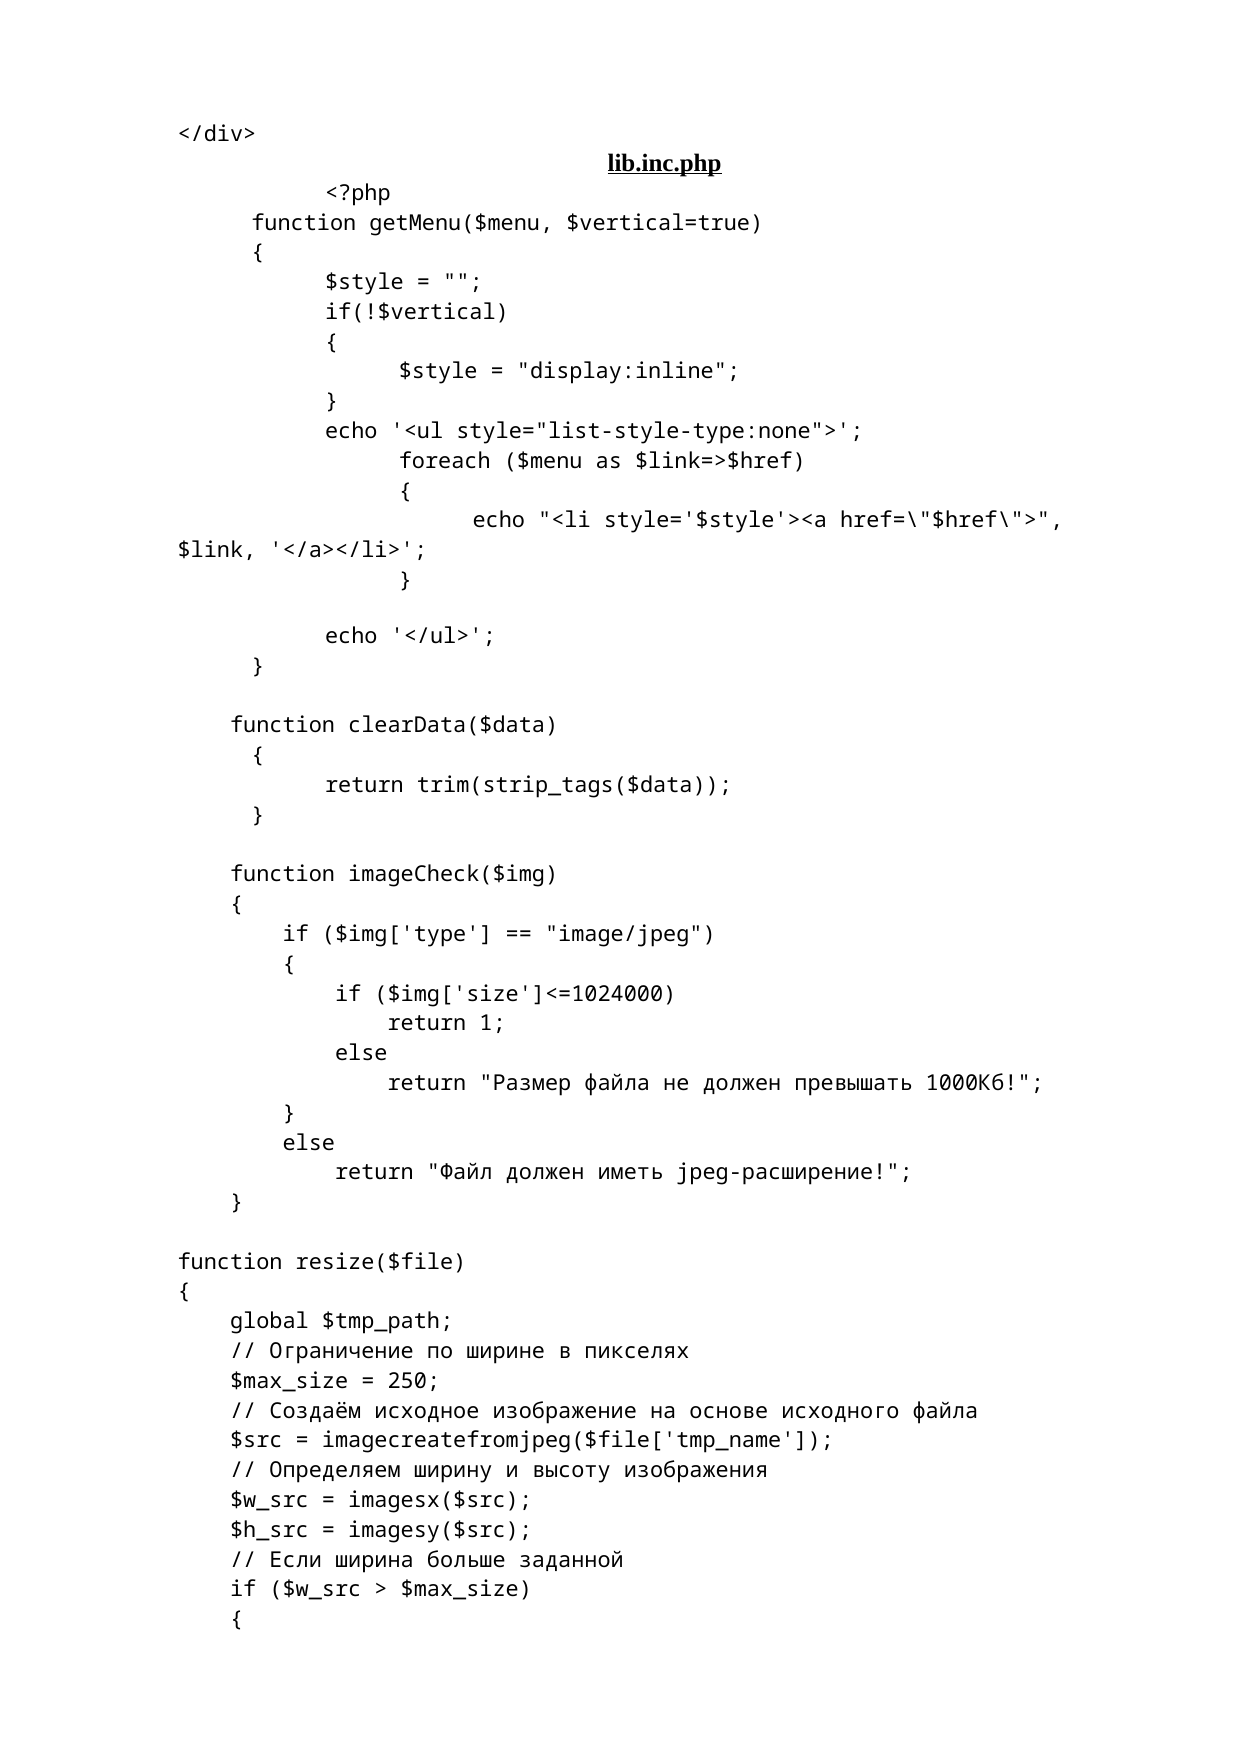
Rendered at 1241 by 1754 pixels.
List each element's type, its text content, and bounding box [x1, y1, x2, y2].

text else [177, 1037, 1152, 1067]
text function clearData($data) [177, 709, 1152, 739]
text } [177, 564, 1152, 594]
text <?php [177, 177, 1152, 206]
text echo '<ul style="list-style-type:none">'; [177, 415, 1152, 445]
text function resize($file) [177, 1246, 1152, 1276]
text </div> [177, 118, 1152, 148]
text echo "<li style='$style'><a href=\"$href\">", $link, '</a></li>'; [177, 504, 1152, 564]
text $style = "display:inline"; [177, 355, 1152, 385]
text if ($w_src > $max_size) [177, 1573, 1152, 1603]
text global $tmp_path; [177, 1305, 1152, 1335]
text else [177, 1127, 1152, 1156]
text function getMenu($menu, $vertical=true) [177, 206, 1152, 236]
text $max_size = 250; [177, 1365, 1152, 1395]
text { [177, 1276, 1152, 1305]
text return "Размер файла не должен превышать 1000Кб!"; [177, 1067, 1152, 1097]
text { [177, 1603, 1152, 1633]
text // Определяем ширину и высоту изображения [177, 1454, 1152, 1484]
text $src = imagecreatefromjpeg($file['tmp_name']); [177, 1424, 1152, 1454]
text } [177, 650, 1152, 680]
text foreach ($menu as $link=>$href) [177, 445, 1152, 474]
text } [177, 1186, 1152, 1216]
text return "Файл должен иметь jpeg-расширение!"; [177, 1156, 1152, 1186]
text { [177, 474, 1152, 504]
text function imageCheck($img) [177, 858, 1152, 888]
text } [177, 1097, 1152, 1127]
text return trim(strip_tags($data)); [177, 769, 1152, 799]
text } [177, 799, 1152, 829]
text $w_src = imagesx($src); [177, 1484, 1152, 1514]
text if ($img['type'] == "image/jpeg") [177, 918, 1152, 948]
text // Ограничение по ширине в пикселях [177, 1335, 1152, 1365]
text return 1; [177, 1007, 1152, 1037]
text { [177, 948, 1152, 978]
text } [177, 385, 1152, 415]
text if(!$vertical) [177, 296, 1152, 326]
text // Если ширина больше заданной [177, 1544, 1152, 1573]
text $style = ""; [177, 266, 1152, 296]
text lib.inc.php [177, 148, 1152, 177]
text { [177, 236, 1152, 266]
text { [177, 326, 1152, 355]
text if ($img['size']<=1024000) [177, 978, 1152, 1007]
text { [177, 739, 1152, 769]
text // Cоздаём исходное изображение на основе исходного файла [177, 1395, 1152, 1424]
text $h_src = imagesy($src); [177, 1514, 1152, 1544]
text echo '</ul>'; [177, 620, 1152, 650]
text { [177, 888, 1152, 918]
